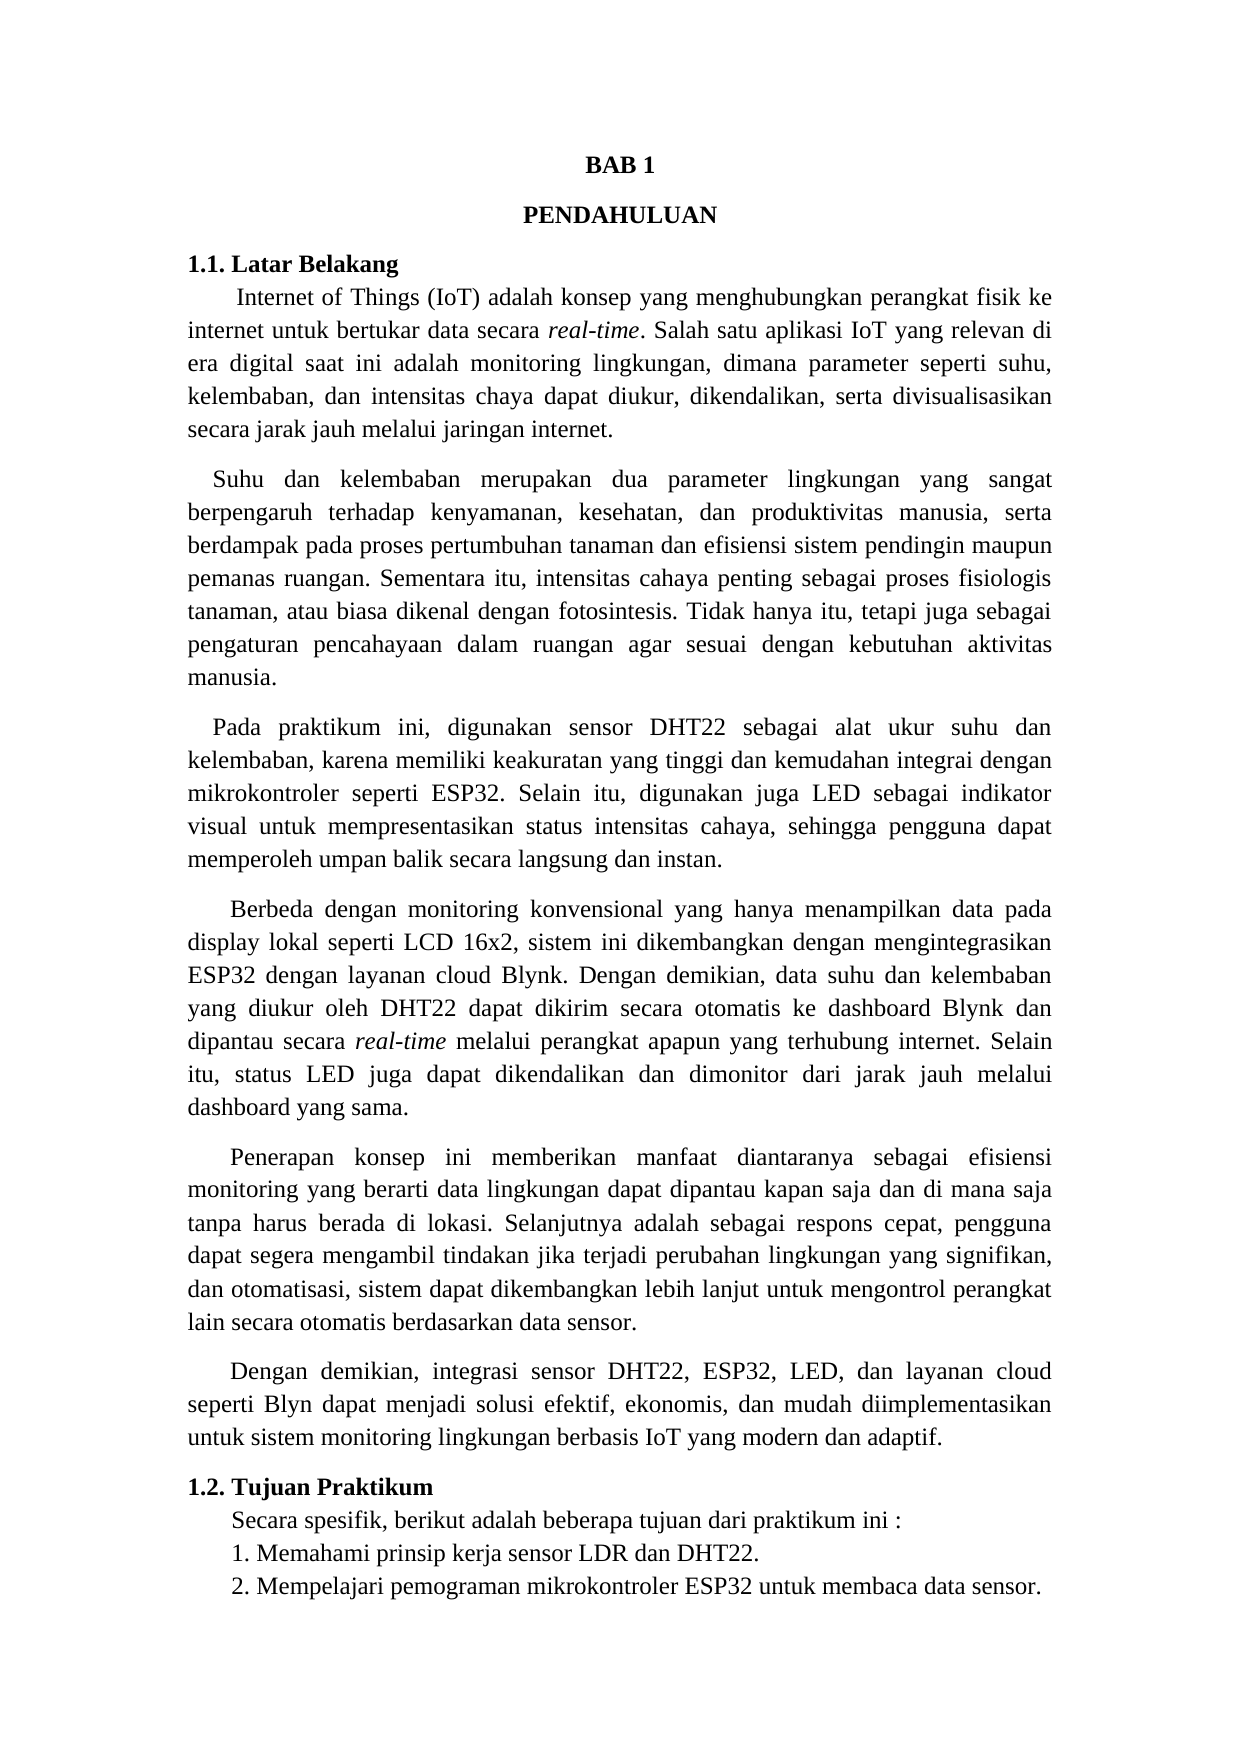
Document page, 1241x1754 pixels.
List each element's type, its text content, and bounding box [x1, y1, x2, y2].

text Dengan demikian, integrasi sensor DHT22, ESP32, LED, dan layanan cloud seperti Blyn dapat menjadi solusi efektif, ekonomis, dan mudah diimplementasikan untuk sistem monitoring lingkungan berbasis IoT yang modern dan adaptif. [187, 1356, 1053, 1451]
text PENDAHULUAN [187, 200, 1053, 228]
text Pada praktikum ini, digunakan sensor DHT22 sebagai alat ukur suhu dan kelembaban, karena memiliki keakuratan yang tinggi dan kemudahan integrai dengan mikrokontroler seperti ESP32. Selain itu, digunakan juga LED sebagai indikator visual untuk mempresentasikan status intensitas cahaya, sehingga pengguna dapat memperoleh umpan balik secara langsung dan instan. [187, 712, 1053, 873]
text BAB 1 [187, 150, 1053, 179]
list Memahami prinsip kerja sensor LDR dan DHT22. [231, 1538, 1053, 1567]
list Latar Belakang [187, 249, 1053, 278]
list Tujuan Praktikum [187, 1472, 1053, 1501]
list Secara spesifik, berikut adalah beberapa tujuan dari praktikum ini : [187, 1505, 1053, 1534]
text Suhu dan kelembaban merupakan dua parameter lingkungan yang sangat berpengaruh terhadap kenyamanan, kesehatan, dan produktivitas manusia, serta berdampak pada proses pertumbuhan tanaman dan efisiensi sistem pendingin maupun pemanas ruangan. Sementara itu, intensitas cahaya penting sebagai proses fisiologis tanaman, atau biasa dikenal dengan fotosintesis. Tidak hanya itu, tetapi juga sebagai pengaturan pencahayaan dalam ruangan agar sesuai dengan kebutuhan aktivitas manusia. [187, 464, 1053, 691]
list Mempelajari pemograman mikrokontroler ESP32 untuk membaca data sensor. [231, 1571, 1053, 1600]
text Internet of Things (IoT) adalah konsep yang menghubungkan perangkat fisik ke internet untuk bertukar data secara real-time. Salah satu aplikasi IoT yang relevan di era digital saat ini adalah monitoring lingkungan, dimana parameter seperti suhu, kelembaban, dan intensitas chaya dapat diukur, dikendalikan, serta divisualisasikan secara jarak jauh melalui jaringan internet. [187, 282, 1053, 443]
text Berbeda dengan monitoring konvensional yang hanya menampilkan data pada display lokal seperti LCD 16x2, sistem ini dikembangkan dengan mengintegrasikan ESP32 dengan layanan cloud Blynk. Dengan demikian, data suhu dan kelembaban yang diukur oleh DHT22 dapat dikirim secara otomatis ke dashboard Blynk dan dipantau secara real-time melalui perangkat apapun yang terhubung internet. Selain itu, status LED juga dapat dikendalikan dan dimonitor dari jarak jauh melalui dashboard yang sama. [187, 894, 1053, 1121]
text Penerapan konsep ini memberikan manfaat diantaranya sebagai efisiensi monitoring yang berarti data lingkungan dapat dipantau kapan saja dan di mana saja tanpa harus berada di lokasi. Selanjutnya adalah sebagai respons cepat, pengguna dapat segera mengambil tindakan jika terjadi perubahan lingkungan yang signifikan, dan otomatisasi, sistem dapat dikembangkan lebih lanjut untuk mengontrol perangkat lain secara otomatis berdasarkan data sensor. [187, 1142, 1053, 1335]
